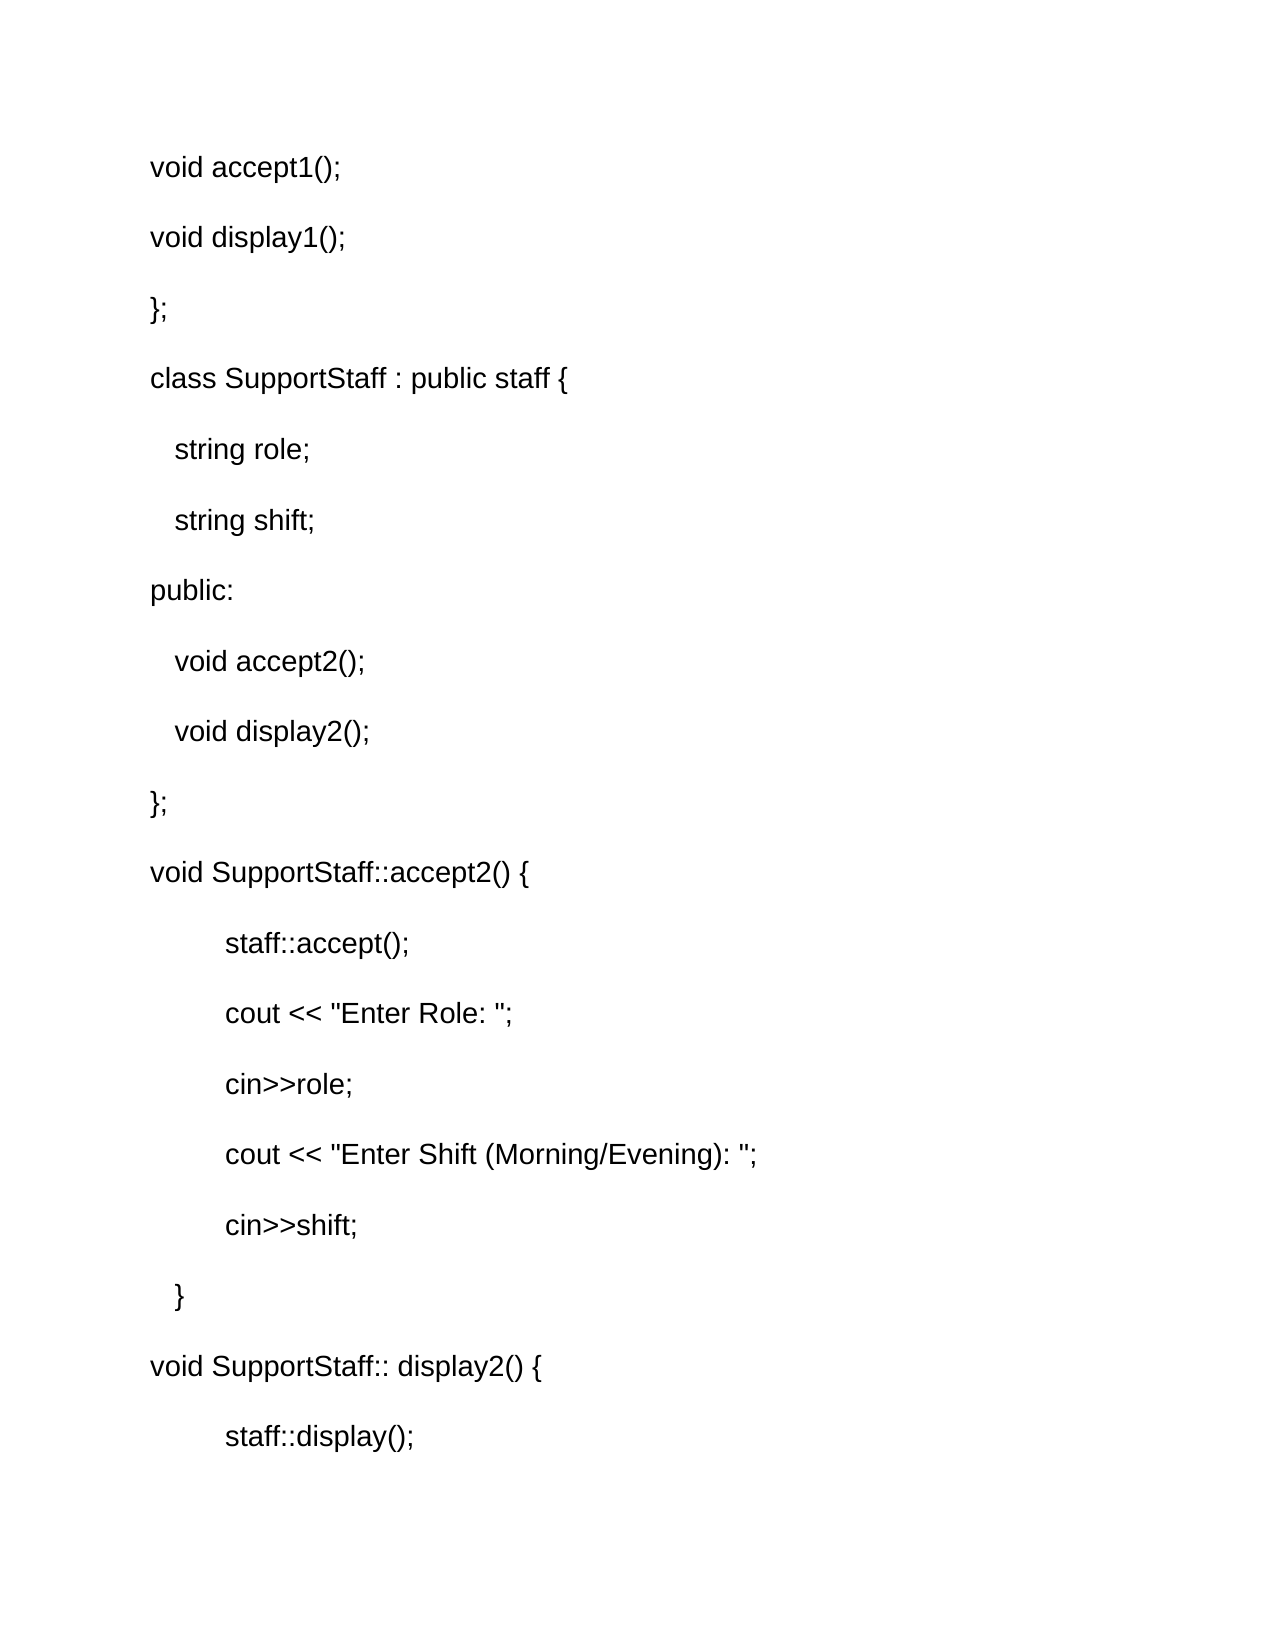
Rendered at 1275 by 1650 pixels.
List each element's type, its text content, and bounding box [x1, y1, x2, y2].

text void SupportStaff:: display2() { [150, 1349, 1125, 1382]
text string role; [150, 432, 1125, 466]
text void accept1(); [150, 150, 1125, 183]
text void accept2(); [150, 644, 1125, 677]
text staff::accept(); [150, 926, 1125, 959]
text cout << "Enter Role: "; [150, 996, 1125, 1030]
text } [150, 1278, 1125, 1312]
text cin>>shift; [150, 1208, 1125, 1241]
text }; [150, 785, 1125, 818]
text void display1(); [150, 221, 1125, 254]
text string shift; [150, 503, 1125, 536]
text void SupportStaff::accept2() { [150, 855, 1125, 889]
text class SupportStaff : public staff { [150, 362, 1125, 395]
text cout << "Enter Shift (Morning/Evening): "; [150, 1137, 1125, 1171]
text staff::display(); [150, 1419, 1125, 1453]
text void display2(); [150, 714, 1125, 748]
text public: [150, 573, 1125, 607]
text cin>>role; [150, 1067, 1125, 1100]
text }; [150, 291, 1125, 324]
